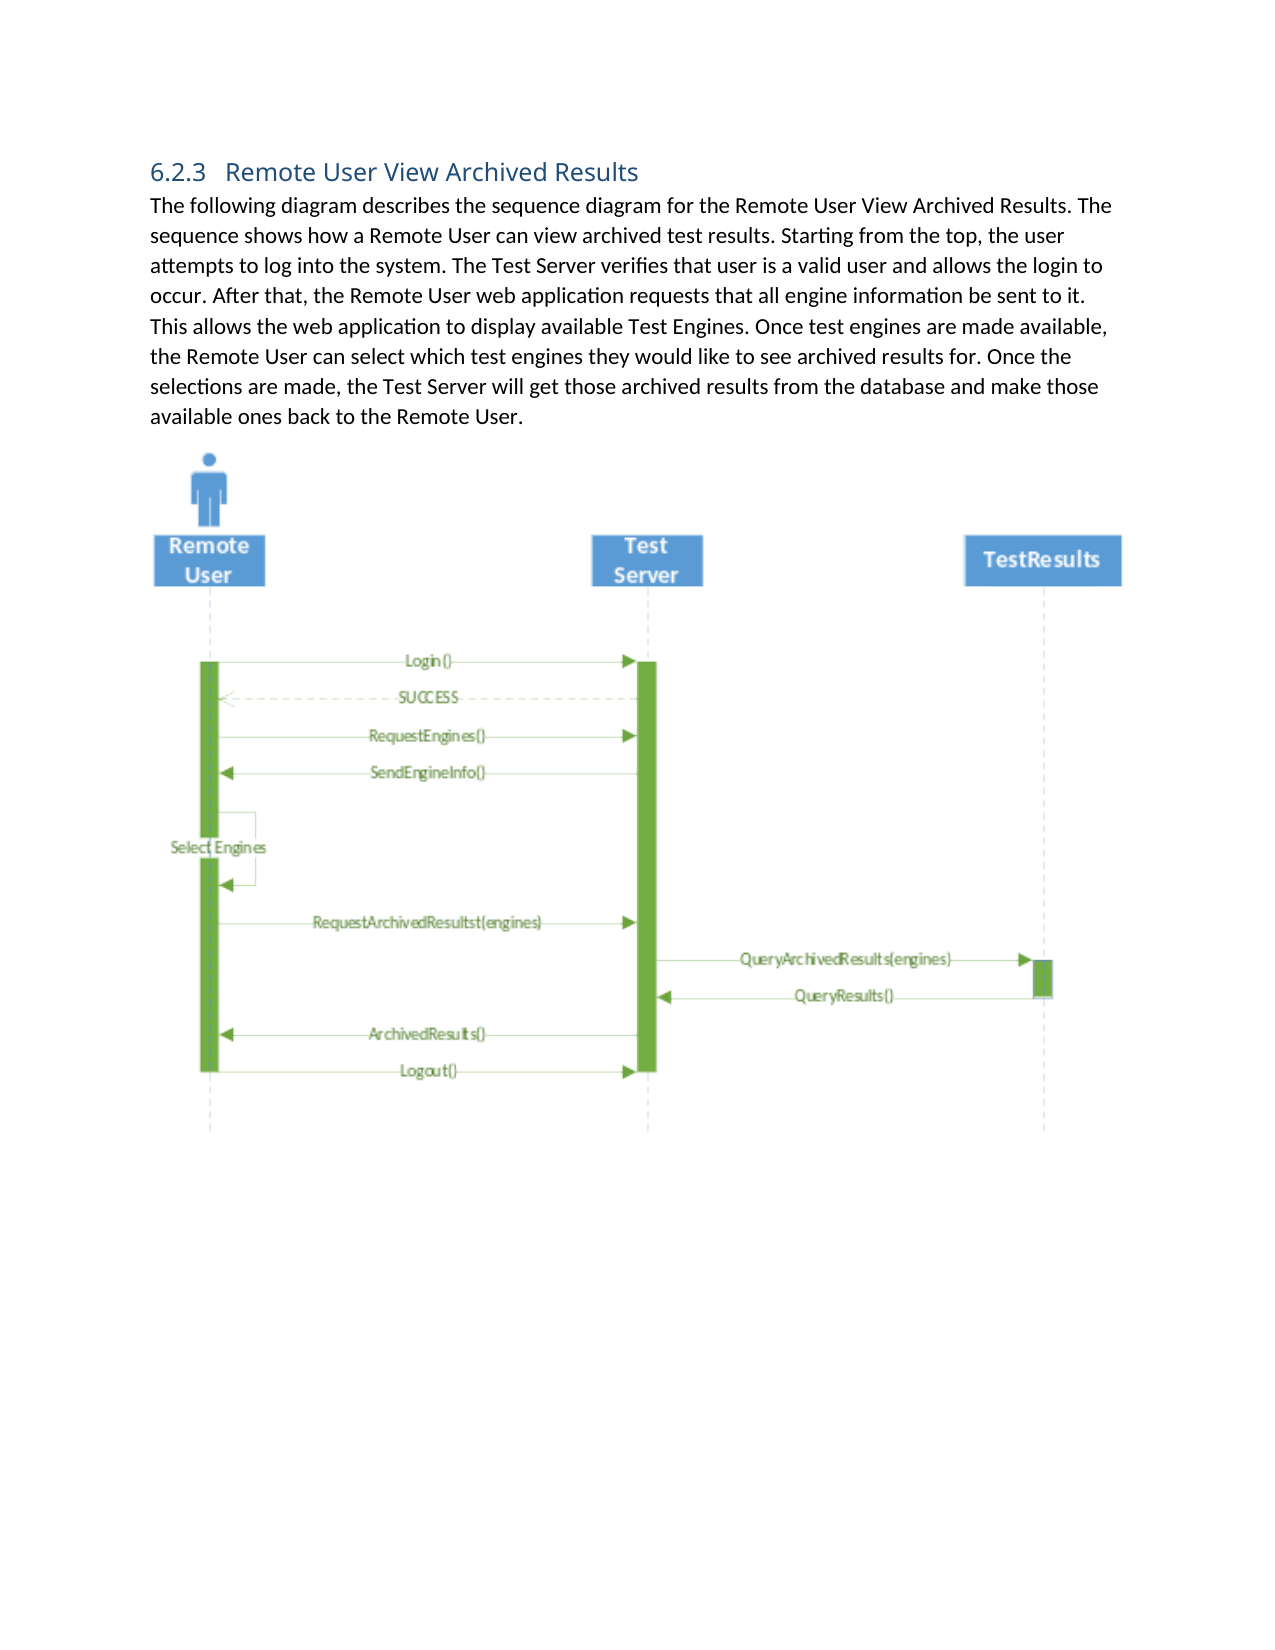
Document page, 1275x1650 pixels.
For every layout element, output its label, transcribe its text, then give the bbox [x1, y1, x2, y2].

text The following diagram describes the sequence diagram for the Remote User View Archived Results. The sequence shows how a Remote User can view archived test results. Starting from the top, the user attempts to log into the system. The Test Server verifies that user is a valid user and allows the login to occur. After that, the Remote User web application requests that all engine information be sent to it. This allows the web application to display available Test Engines. Once test engines are made available, the Remote User can select which test engines they would like to see archived results for. Once the selections are made, the Test Server will get those archived results from the database and make those available ones back to the Remote User. [150, 191, 1125, 430]
subtitle 6.2.3 Remote User View Archived Results [150, 154, 1125, 188]
